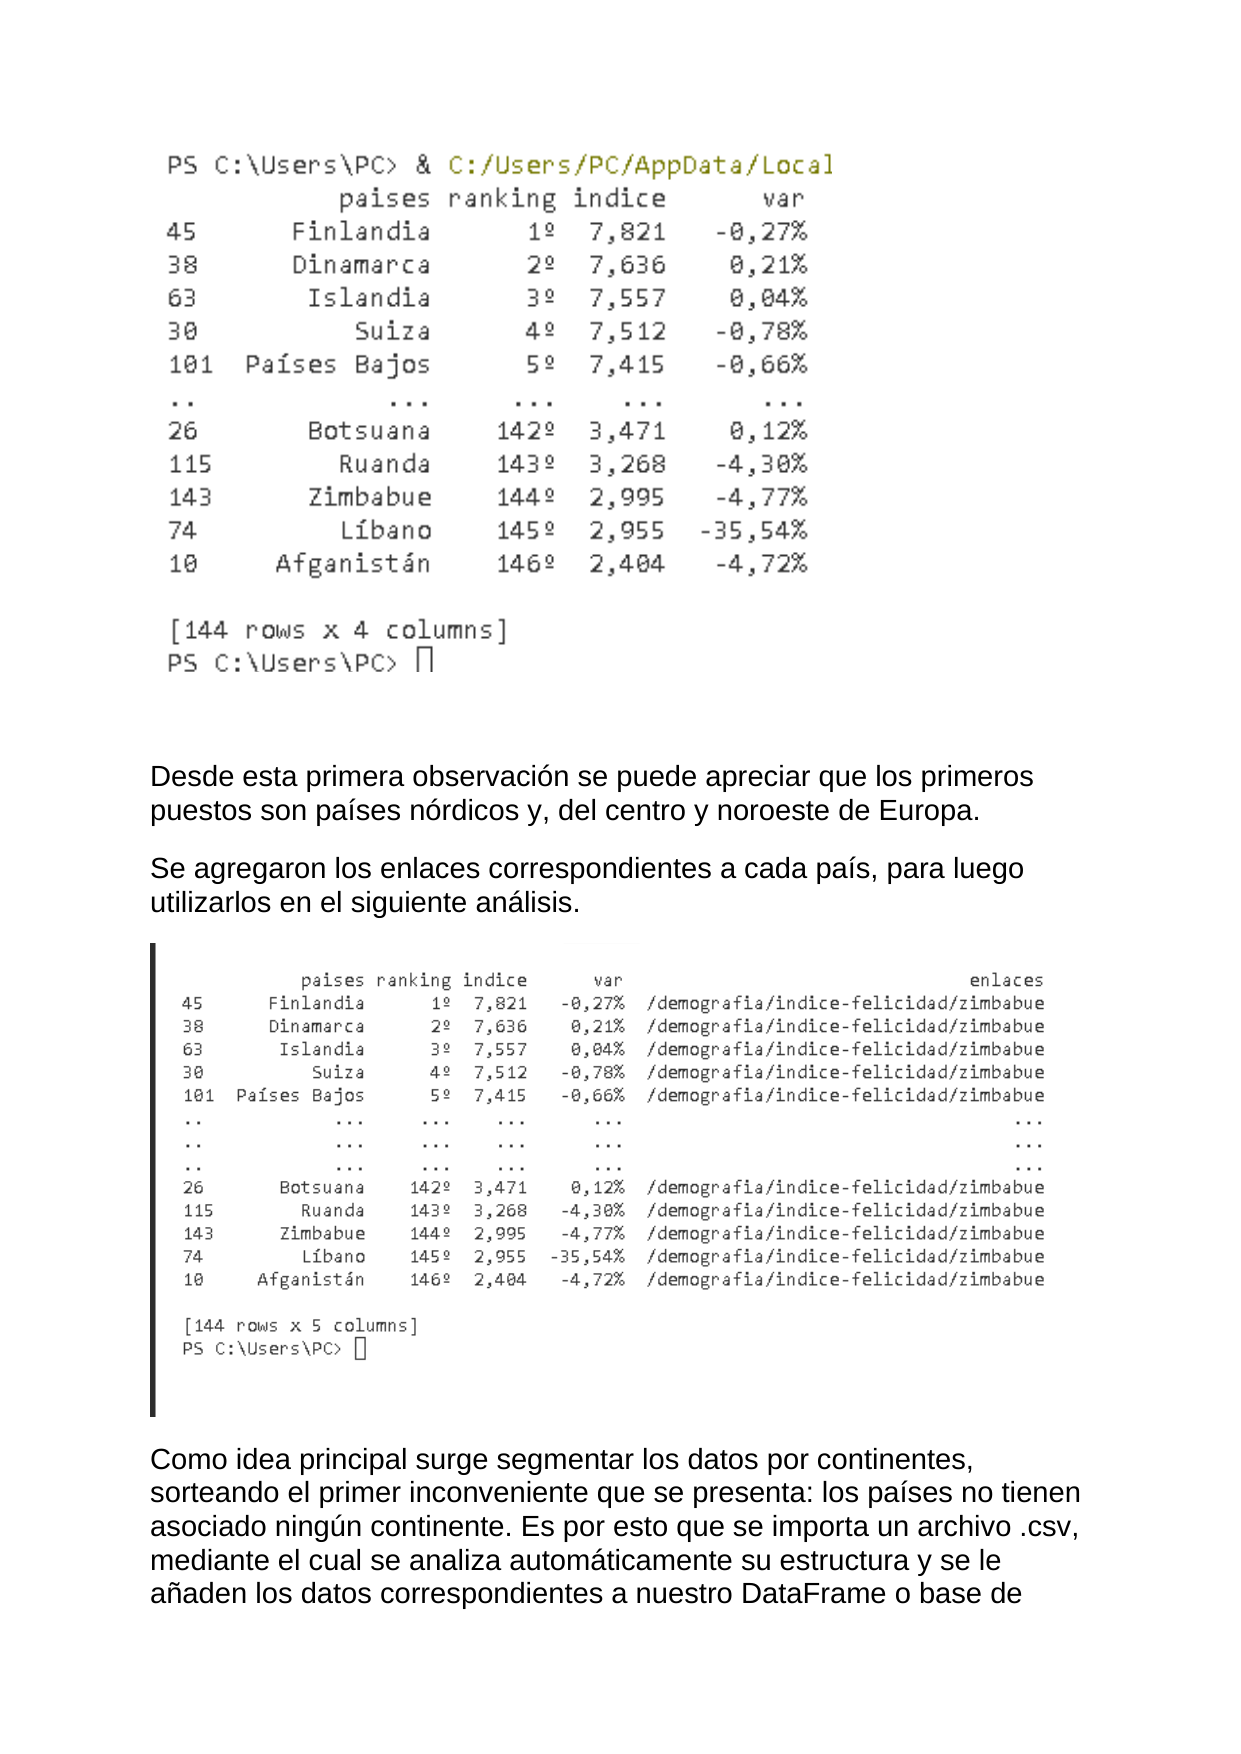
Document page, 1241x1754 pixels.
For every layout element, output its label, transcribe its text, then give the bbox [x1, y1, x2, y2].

picture [150, 943, 1082, 1417]
text Se agregaron los enlaces correspondientes a cada país, para luego utilizarlos en el siguiente análisis. [150, 851, 1090, 918]
picture [150, 150, 832, 672]
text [150, 1442, 1090, 1609]
text Desde esta primera observación se puede apreciar que los primeros puestos son países nórdicos y, del centro y noroeste de Europa. [150, 759, 1090, 826]
